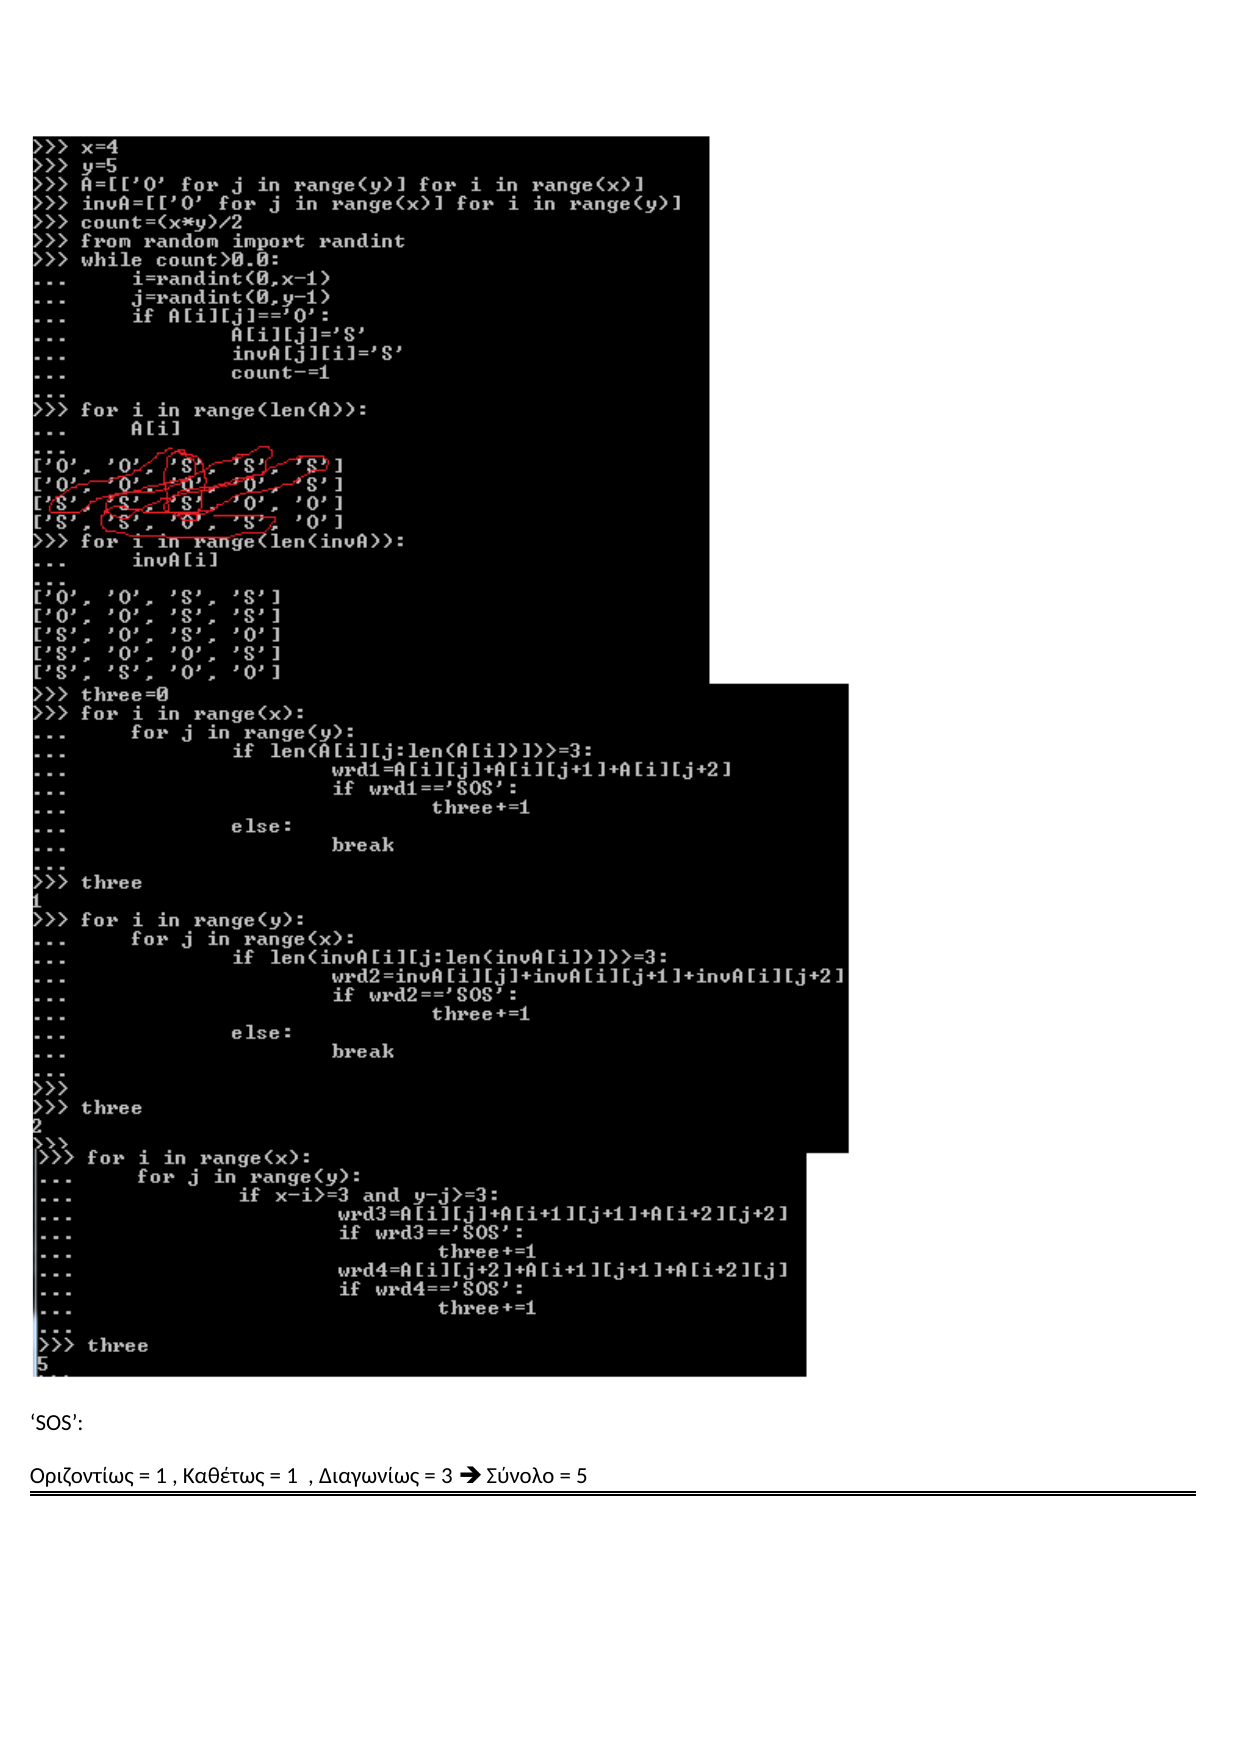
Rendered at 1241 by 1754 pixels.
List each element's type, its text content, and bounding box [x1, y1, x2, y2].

text ‘SOS’: [29, 1408, 1196, 1436]
text Οριζοντίως = 1 , Καθέτως = 1 , Διαγωνίως = 3 Σύνολο = 5 [29, 1461, 1196, 1496]
picture [32, 135, 860, 1386]
